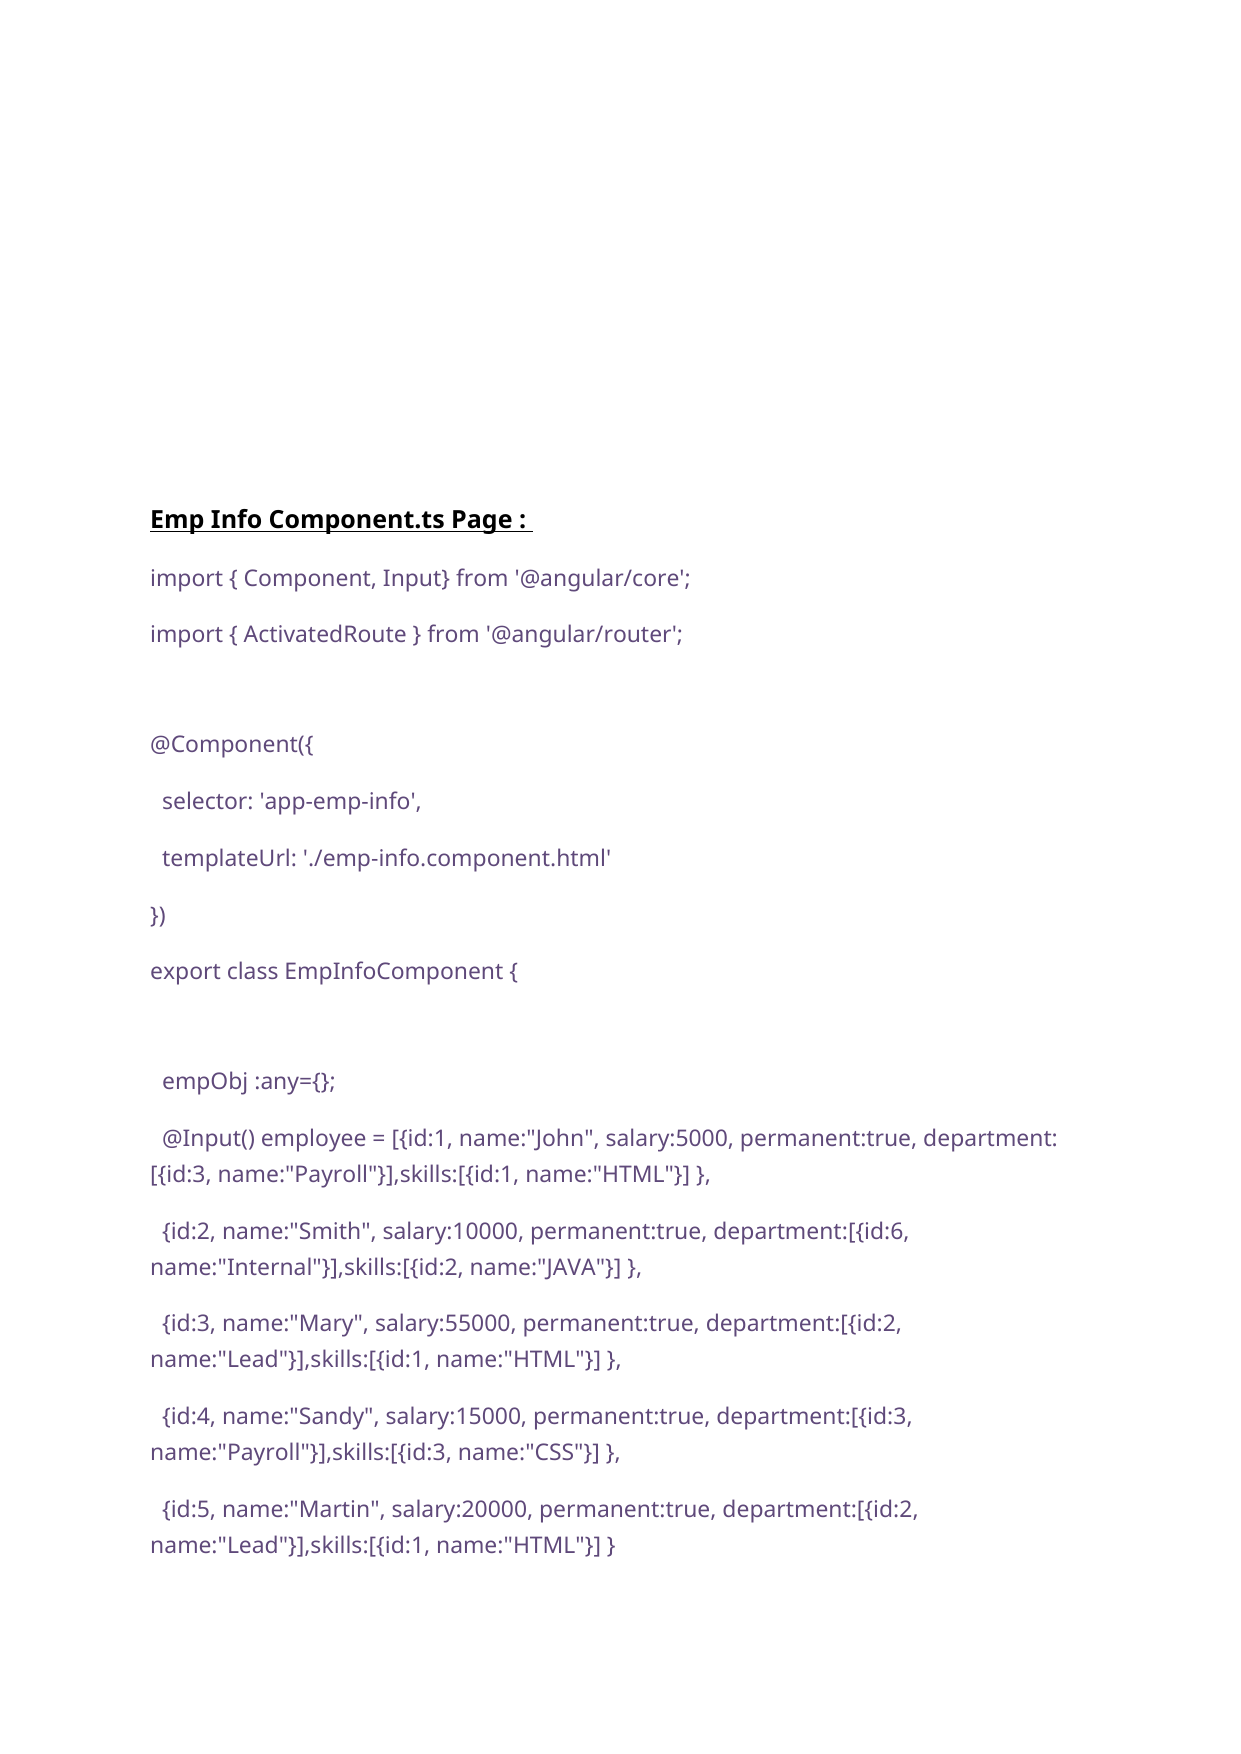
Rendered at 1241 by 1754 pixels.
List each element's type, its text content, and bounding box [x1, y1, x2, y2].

text @Component({ [150, 728, 1090, 759]
text {id:3, name:"Mary", salary:55000, permanent:true, department:[{id:2, name:"Lead"}],skills:[{id:1, name:"HTML"}] }, [150, 1307, 1090, 1374]
text {id:4, name:"Sandy", salary:15000, permanent:true, department:[{id:3, name:"Payroll"}],skills:[{id:3, name:"CSS"}] }, [150, 1400, 1090, 1467]
text empObj :any={}; [150, 1065, 1090, 1096]
text Emp Info Component.ts Page : [150, 502, 1090, 536]
text selector: 'app-emp-info', [150, 785, 1090, 816]
text templateUrl: './emp-info.component.html' [150, 842, 1090, 873]
text export class EmpInfoComponent { [150, 955, 1090, 987]
text import { Component, Input} from '@angular/core'; [150, 562, 1090, 593]
text import { ActivatedRoute } from '@angular/router'; [150, 618, 1090, 650]
text {id:5, name:"Martin", salary:20000, permanent:true, department:[{id:2, name:"Lead"}],skills:[{id:1, name:"HTML"}] } [150, 1493, 1090, 1560]
text }) [150, 898, 1090, 930]
text {id:2, name:"Smith", salary:10000, permanent:true, department:[{id:6, name:"Internal"}],skills:[{id:2, name:"JAVA"}] }, [150, 1214, 1090, 1282]
text @Input() employee = [{id:1, name:"John", salary:5000, permanent:true, department:[{id:3, name:"Payroll"}],skills:[{id:1, name:"HTML"}] }, [150, 1122, 1090, 1189]
